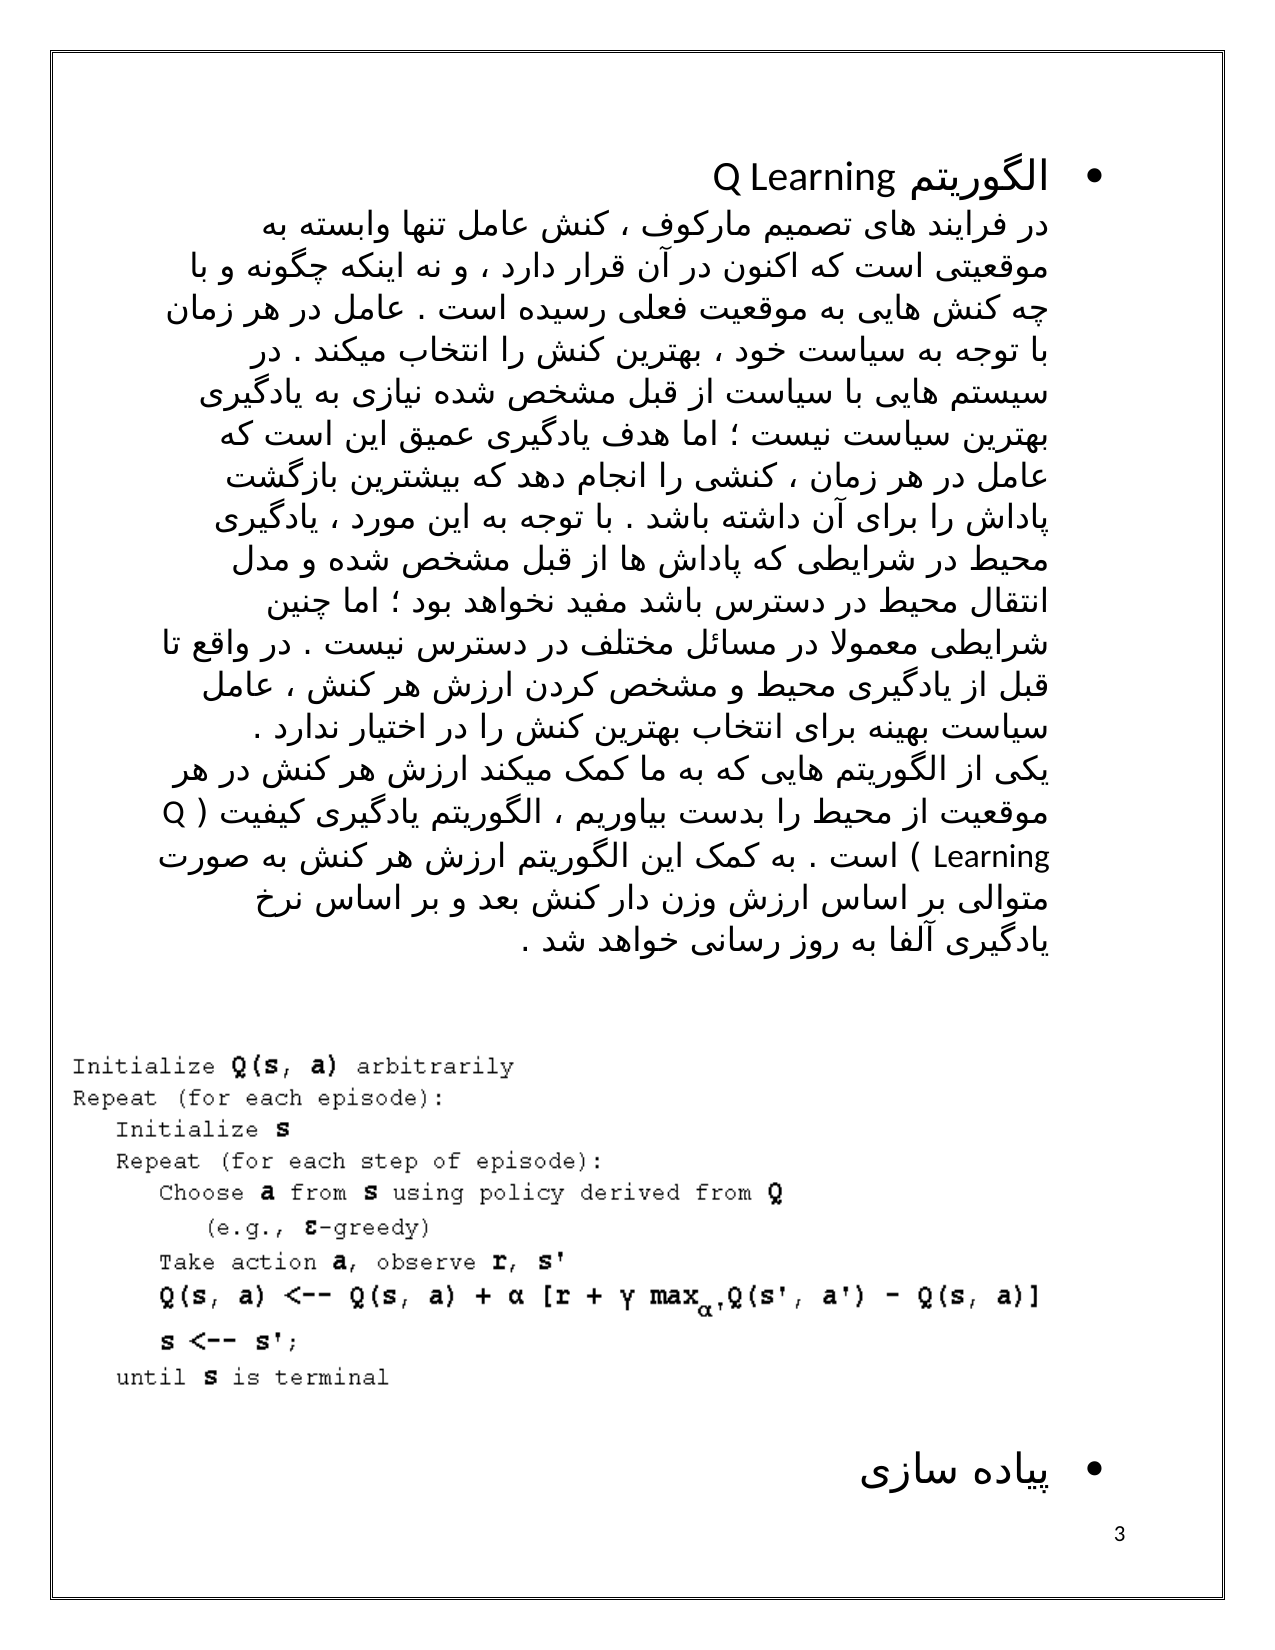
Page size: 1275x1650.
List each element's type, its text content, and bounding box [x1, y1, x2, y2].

list یکی از الگوریتم هایی که به ما کمک میکند ارزش هر کنش در هر موقعیت از محیط را بدست بیاوریم ، الگوریتم یادگیری کیفیت ( Q Learning ) است . به کمک این الگوریتم ارزش هر کنش به صورت متوالی بر اساس ارزش وزن دار کنش بعد و بر اساس نرخ یادگیری آلفا به روز رسانی خواهد شد . [150, 749, 1050, 959]
list الگوریتم Q Learning [150, 150, 1087, 201]
list در فرایند های تصمیم مارکوف ، کنش عامل تنها وابسته به موقعیتی است که اکنون در آن قرار دارد ، و نه اینکه چگونه و با چه کنش هایی به موقعیت فعلی رسیده است . عامل در هر زمان با توجه به سیاست خود ، بهترین کنش را انتخاب میکند . در سیستم هایی با سیاست از قبل مشخص شده نیازی به یادگیری بهترین سیاست نیست ؛ اما هدف یادگیری عمیق این است که عامل در هر زمان ، کنشی را انجام دهد که بیشترین بازگشت پاداش را برای آن داشته باشد . با توجه به این مورد ، یادگیری محیط در شرایطی که پاداش ها از قبل مشخص شده و مدل انتقال محیط در دسترس باشد مفید نخواهد بود ؛ اما چنین شرایطی معمولا در مسائل مختلف در دسترس نیست . در واقع تا قبل از یادگیری محیط و مشخص کردن ارزش هر کنش ، عامل سیاست بهینه برای انتخاب بهترین کنش را در اختیار ندارد . [150, 205, 1050, 746]
picture [64, 1050, 1050, 1399]
list پیاده سازی [150, 1444, 1087, 1493]
